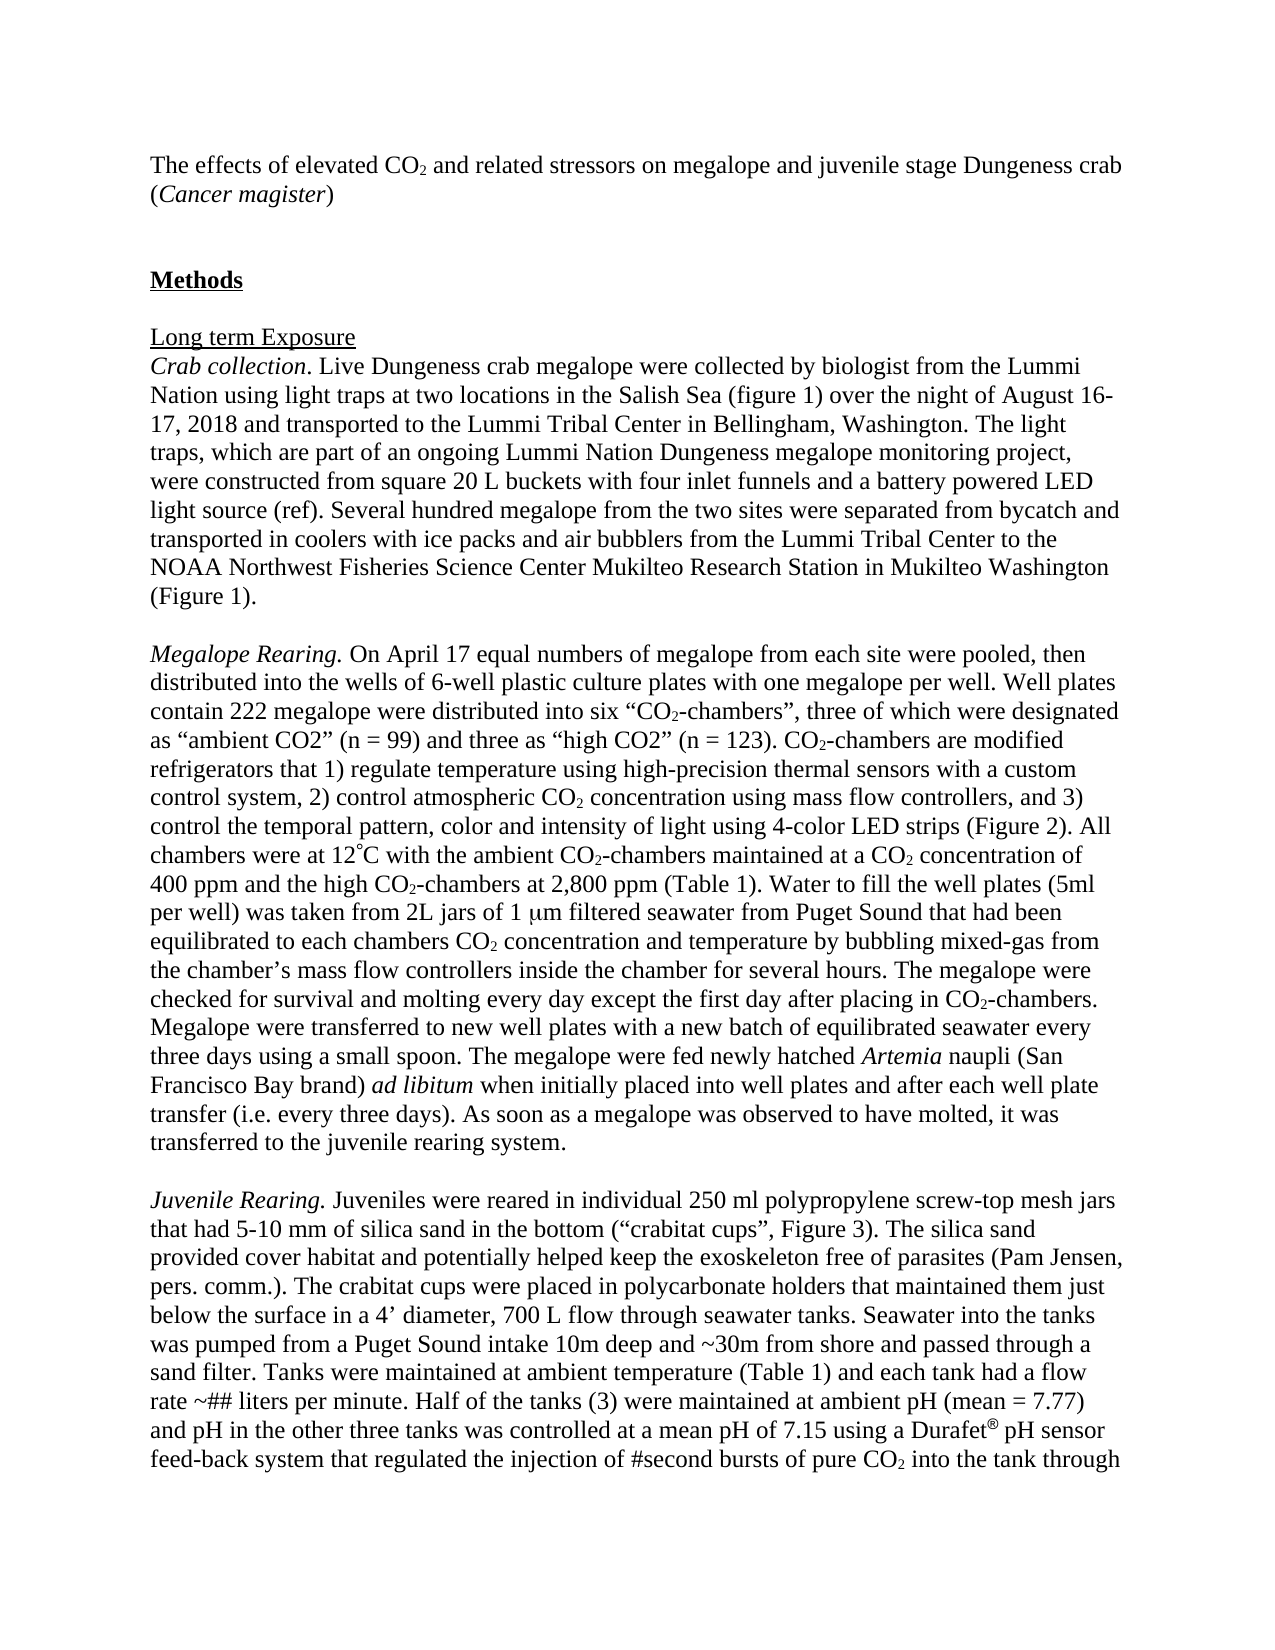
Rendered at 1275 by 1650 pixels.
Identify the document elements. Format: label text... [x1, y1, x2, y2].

text Long term Exposure [150, 322, 1125, 351]
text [150, 1185, 1125, 1472]
text Megalope Rearing. On April 17 equal numbers of megalope from each site were pooled, then distributed into the wells of 6-well plastic culture plates with one megalope per well. Well plates contain 222 megalope were distributed into six “CO2-chambers”, three of which were designated as “ambient CO2” (n = 99) and three as “high CO2” (n = 123). CO2-chambers are modified refrigerators that 1) regulate temperature using high-precision thermal sensors with a custom control system, 2) control atmospheric CO2 concentration using mass flow controllers, and 3) control the temporal pattern, color and intensity of light using 4-color LED strips (Figure 2). All chambers were at 12C with the ambient CO2-chambers maintained at a CO2 concentration of 400 ppm and the high CO2-chambers at 2,800 ppm (Table 1). Water to fill the well plates (5ml per well) was taken from 2L jars of 1 m filtered seawater from Puget Sound that had been equilibrated to each chambers CO2 concentration and temperature by bubbling mixed-gas from the chamber’s mass flow controllers inside the chamber for several hours. The megalope were checked for survival and molting every day except the first day after placing in CO2-chambers. Megalope were transferred to new well plates with a new batch of equilibrated seawater every three days using a small spoon. The megalope were fed newly hatched Artemia naupli (San Francisco Bay brand) ad libitum when initially placed into well plates and after each well plate transfer (i.e. every three days). As soon as a megalope was observed to have molted, it was transferred to the juvenile rearing system. [150, 639, 1125, 1156]
text Methods [150, 265, 1125, 294]
text The effects of elevated CO2 and related stressors on megalope and juvenile stage Dungeness crab (Cancer magister) [150, 150, 1125, 207]
text Crab collection. Live Dungeness crab megalope were collected by biologist from the Lummi Nation using light traps at two locations in the Salish Sea (figure 1) over the night of August 16-17, 2018 and transported to the Lummi Tribal Center in Bellingham, Washington. The light traps, which are part of an ongoing Lummi Nation Dungeness megalope monitoring project, were constructed from square 20 L buckets with four inlet funnels and a battery powered LED light source (ref). Several hundred megalope from the two sites were separated from bycatch and transported in coolers with ice packs and air bubblers from the Lummi Tribal Center to the NOAA Northwest Fisheries Science Center Mukilteo Research Station in Mukilteo Washington (Figure 1). [150, 351, 1125, 610]
